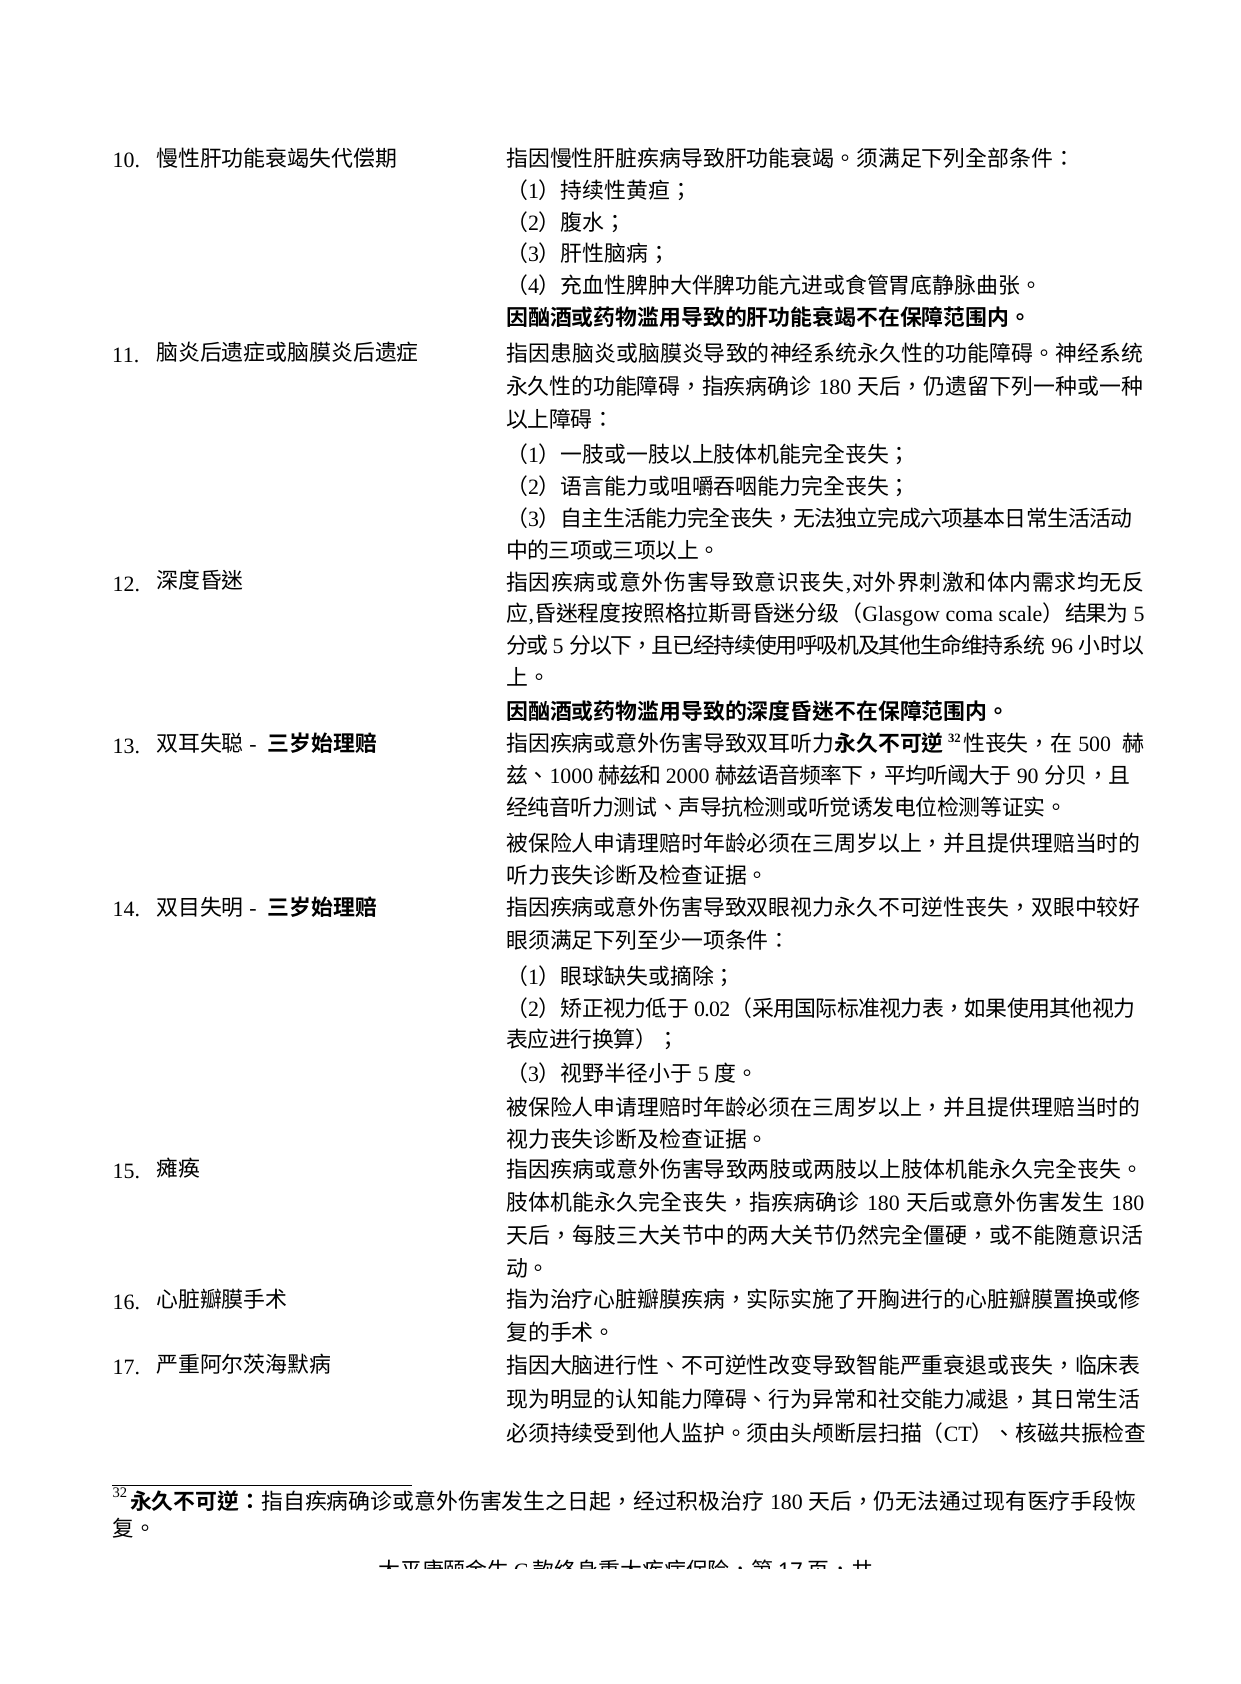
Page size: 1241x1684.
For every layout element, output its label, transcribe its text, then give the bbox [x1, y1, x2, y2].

table_cell 脑炎后遗症或脑膜炎后遗症 [148, 338, 462, 567]
table_cell 13. [91, 728, 148, 892]
table_header 慢性肝功能衰竭失代偿期 [148, 148, 462, 338]
table_cell 16. [91, 1285, 148, 1350]
table_cell 心脏瓣膜手术 [148, 1285, 462, 1350]
table_cell 15. [91, 1155, 148, 1285]
table_cell 深度昏迷 [148, 567, 462, 727]
text 32永久不可逆：指自疾病确诊或意外伤害发生之日起，经过积极治疗 180 天后，仍无法通过现有医疗手段恢复。 [112, 1483, 1140, 1543]
table_header 指因慢性肝脏疾病导致肝功能衰竭。须满足下列全部条件： （1）持续性黄疸； （2）腹水； （3）肝性脑病； （4）充血性脾肿大伴脾功能亢进或食管胃底静脉曲张。因酗酒或药物滥用导致的肝功能衰竭不在保障范围内。 [463, 148, 1165, 338]
table_cell 指为治疗心脏瓣膜疾病，实际实施了开胸进行的心脏瓣膜置换或修 复的手术。 [463, 1285, 1165, 1350]
table_cell 12. [91, 567, 148, 727]
table_cell 严重阿尔茨海默病 [148, 1350, 462, 1447]
table_cell 指因患脑炎或脑膜炎导致的神经系统永久性的功能障碍。神经系统永久性的功能障碍，指疾病确诊 180 天后，仍遗留下列一种或一种以上障碍： （1）一肢或一肢以上肢体机能完全丧失； （2）语言能力或咀嚼吞咽能力完全丧失； （3）自主生活能力完全丧失，无法独立完成六项基本日常生活活动中的三项或三项以上。 [463, 338, 1165, 567]
table_cell 指因疾病或意外伤害导致双眼视力永久不可逆性丧失，双眼中较好眼须满足下列至少一项条件： （1）眼球缺失或摘除； （2）矫正视力低于 0.02（采用国际标准视力表，如果使用其他视力表应进行换算）； （3）视野半径小于 5 度。 被保险人申请理赔时年龄必须在三周岁以上，并且提供理赔当时的视力丧失诊断及检查证据。 [463, 892, 1165, 1154]
table_cell 指因疾病或意外伤害导致意识丧失,对外界刺激和体内需求均无反应,昏迷程度按照格拉斯哥昏迷分级（Glasgow coma scale）结果为 5 分或 5 分以下，且已经持续使用呼吸机及其他生命维持系统 96 小时以上。 因酗酒或药物滥用导致的深度昏迷不在保障范围内。 [463, 567, 1165, 727]
table_cell 指因疾病或意外伤害导致双耳听力永久不可逆32性丧失，在 500 赫 兹、1000 赫兹和 2000 赫兹语音频率下，平均听阈大于 90 分贝，且经纯音听力测试、声导抗检测或听觉诱发电位检测等证实。 被保险人申请理赔时年龄必须在三周岁以上，并且提供理赔当时的听力丧失诊断及检查证据。 [463, 728, 1165, 892]
table_cell 指因疾病或意外伤害导致两肢或两肢以上肢体机能永久完全丧失。肢体机能永久完全丧失，指疾病确诊 180 天后或意外伤害发生 180 天后，每肢三大关节中的两大关节仍然完全僵硬，或不能随意识活动。 [463, 1155, 1165, 1285]
table_cell 瘫痪 [148, 1155, 462, 1285]
table_cell 11. [91, 338, 148, 567]
table_cell 指因大脑进行性、不可逆性改变导致智能严重衰退或丧失，临床表现为明显的认知能力障碍、行为异常和社交能力减退，其日常生活 必须持续受到他人监护。须由头颅断层扫描（CT）、核磁共振检查 [463, 1350, 1165, 1447]
table_cell 双耳失聪 - 三岁始理赔 [148, 728, 462, 892]
table_cell 17. [91, 1350, 148, 1447]
table_cell 双目失明 - 三岁始理赔 [148, 892, 462, 1154]
table_cell 14. [91, 892, 148, 1154]
table_header 10. [91, 148, 148, 338]
